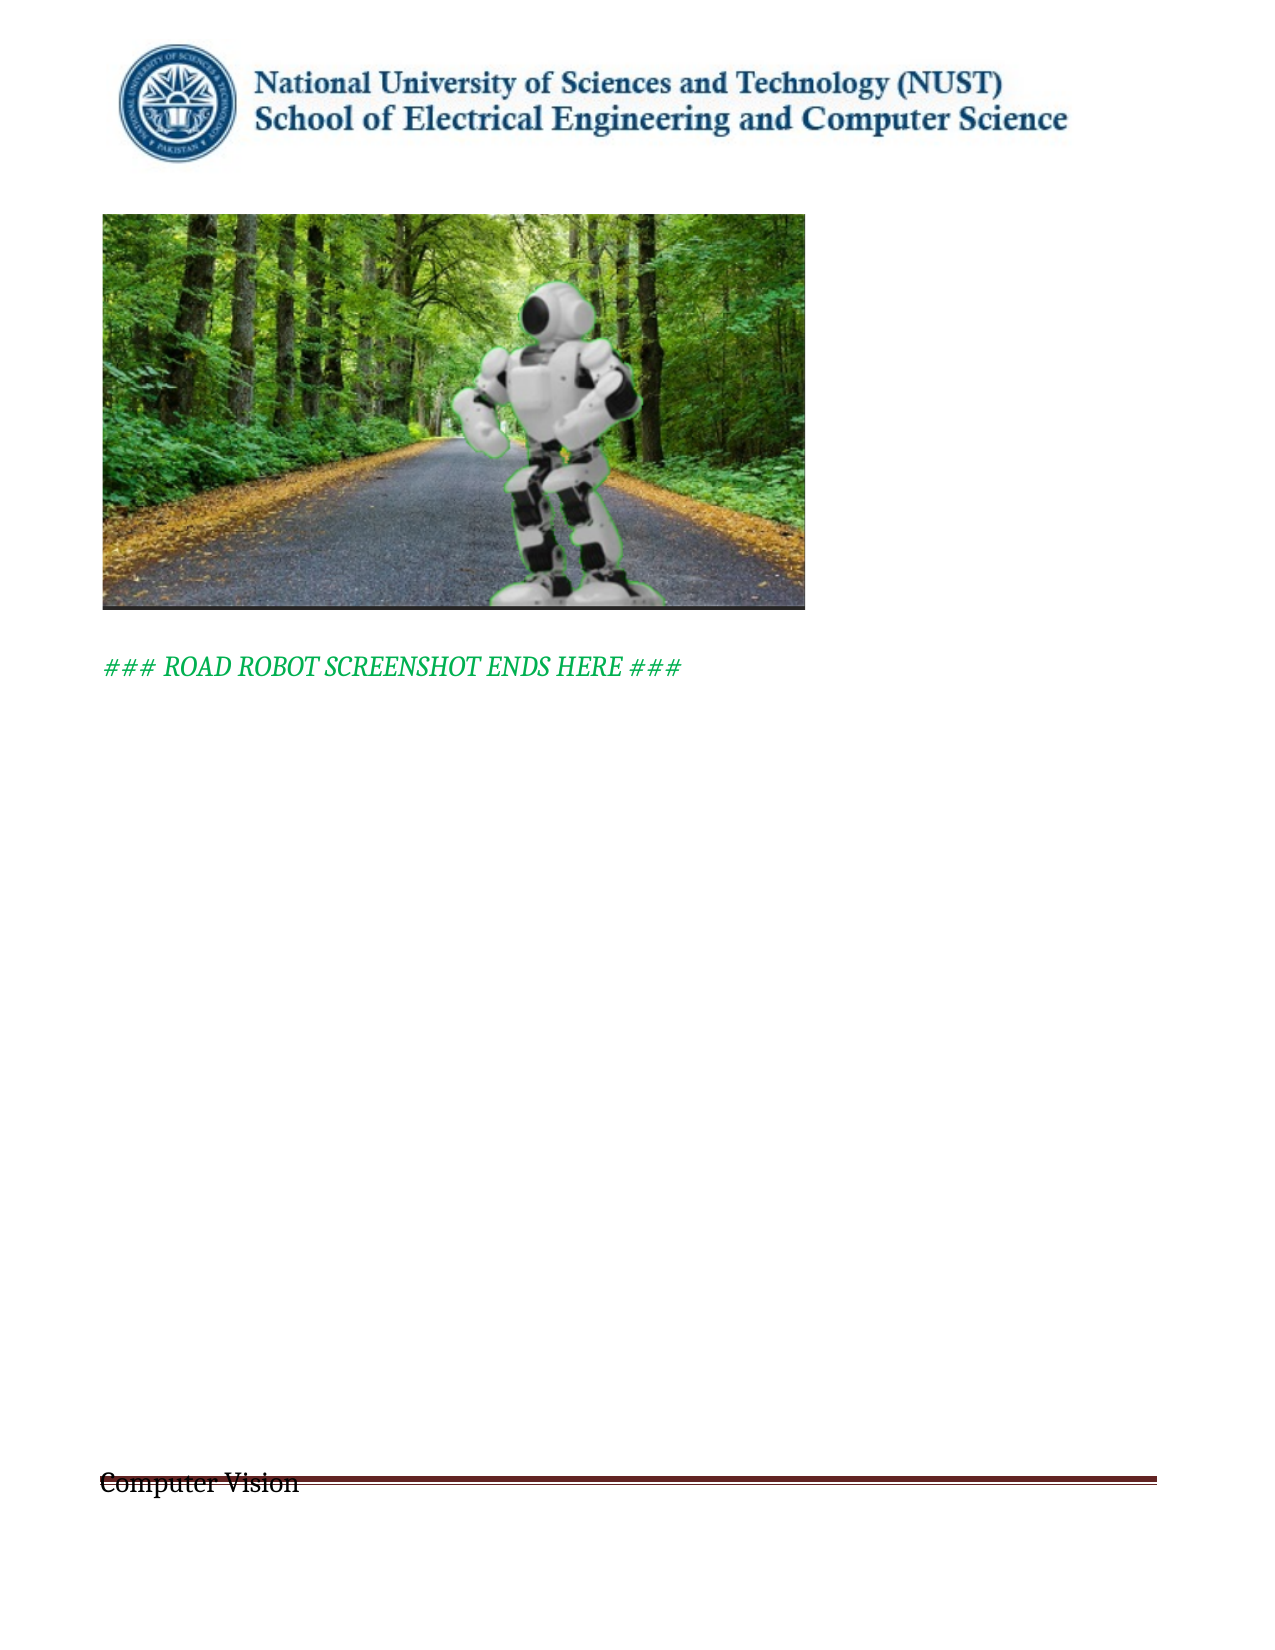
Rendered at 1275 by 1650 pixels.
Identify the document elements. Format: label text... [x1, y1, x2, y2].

text ### ROAD ROBOT SCREENSHOT ENDS HERE ### [103, 650, 1135, 683]
picture [102, 214, 806, 610]
picture [106, 39, 1082, 174]
